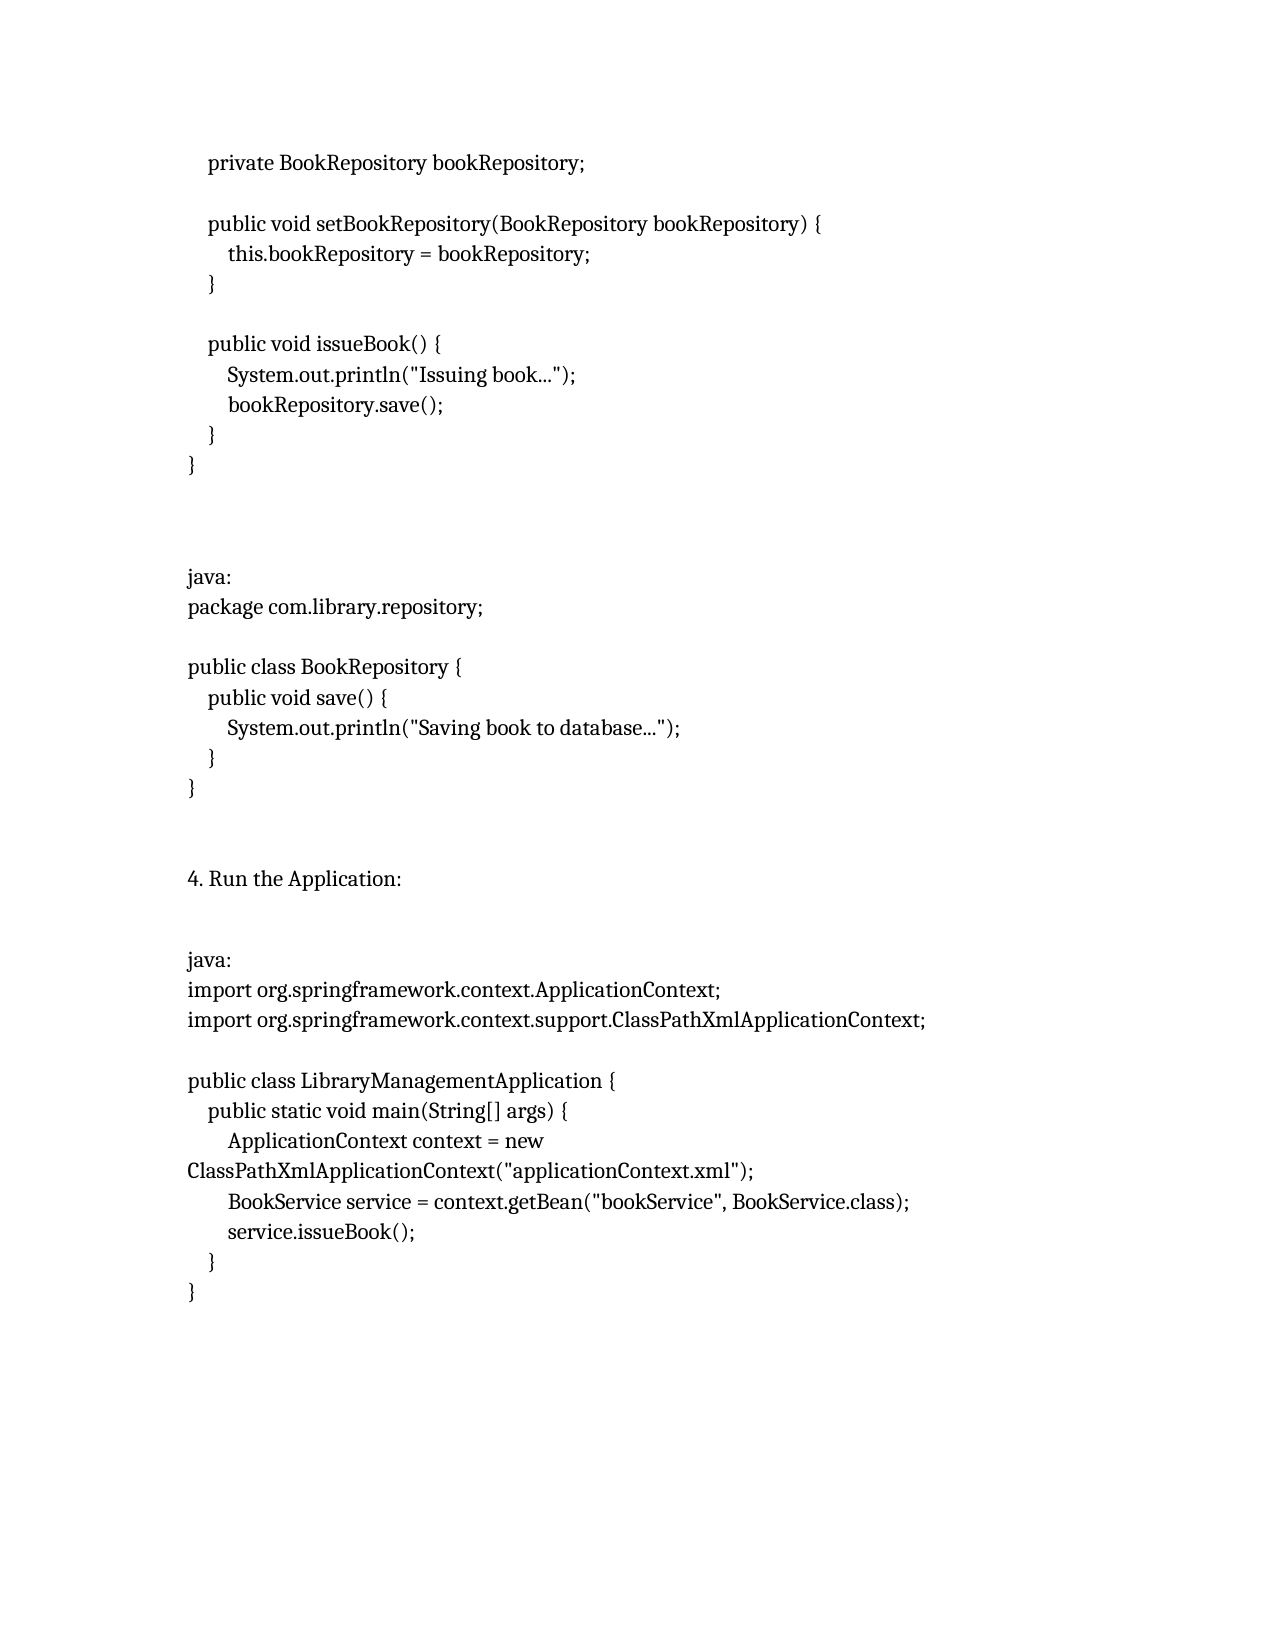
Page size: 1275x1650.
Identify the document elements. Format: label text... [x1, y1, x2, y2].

text java: import org.springframework.context.ApplicationContext; import org.springframework.context.support.ClassPathXmlApplicationContext; public class LibraryManagementApplication { public static void main(String[] args) { ApplicationContext context = new ClassPathXmlApplicationContext("applicationContext.xml"); BookService service = context.getBean("bookService", BookService.class); service.issueBook(); } } [187, 917, 1087, 1366]
text java: package com.library.repository; public class BookRepository { public void save() { System.out.println("Saving book to database..."); } } 4. Run the Application: [187, 503, 1087, 892]
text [187, 150, 1087, 478]
